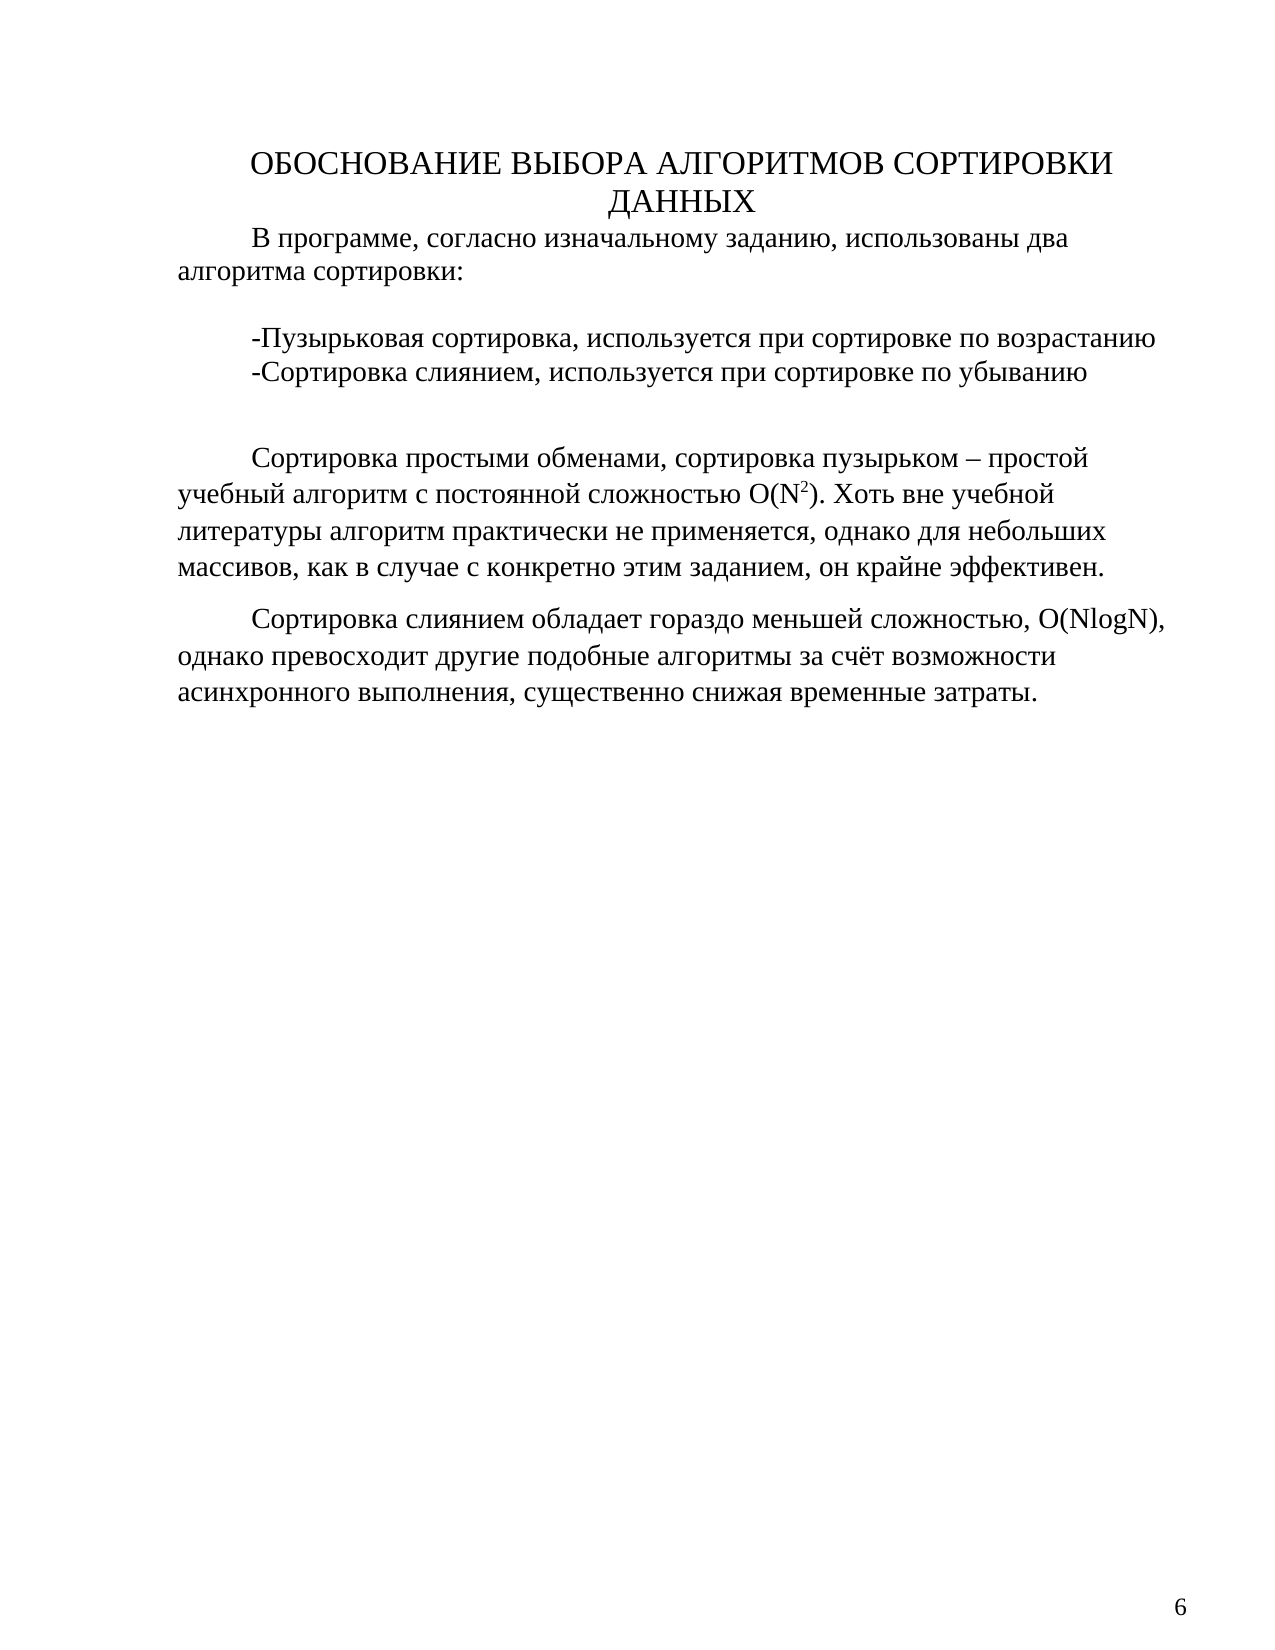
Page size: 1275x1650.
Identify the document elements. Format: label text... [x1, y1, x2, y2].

subtitle ОБОСНОВАНИЕ ВЫБОРА АЛГОРИТМОВ СОРТИРОВКИ ДАННЫХ [177, 143, 1186, 220]
text Сортировка слиянием обладает гораздо меньшей сложностью, O(NlogN), однако превосходит другие подобные алгоритмы за счёт возможности асинхронного выполнения, существенно снижая временные затраты. [177, 602, 1186, 707]
text Сортировка простыми обменами, сортировка пузырьком – простой учебный алгоритм с постоянной сложностью O(N2). Хоть вне учебной литературы алгоритм практически не применяется, однако для небольших массивов, как в случае с конкретно этим заданием, он крайне эффективен. [177, 440, 1186, 582]
text -Пузырьковая сортировка, используется при сортировке по возрастанию [177, 320, 1186, 354]
text -Сортировка слиянием, используется при сортировке по убыванию [177, 354, 1186, 387]
text В программе, согласно изначальному заданию, использованы два алгоритма сортировки: [177, 220, 1186, 287]
